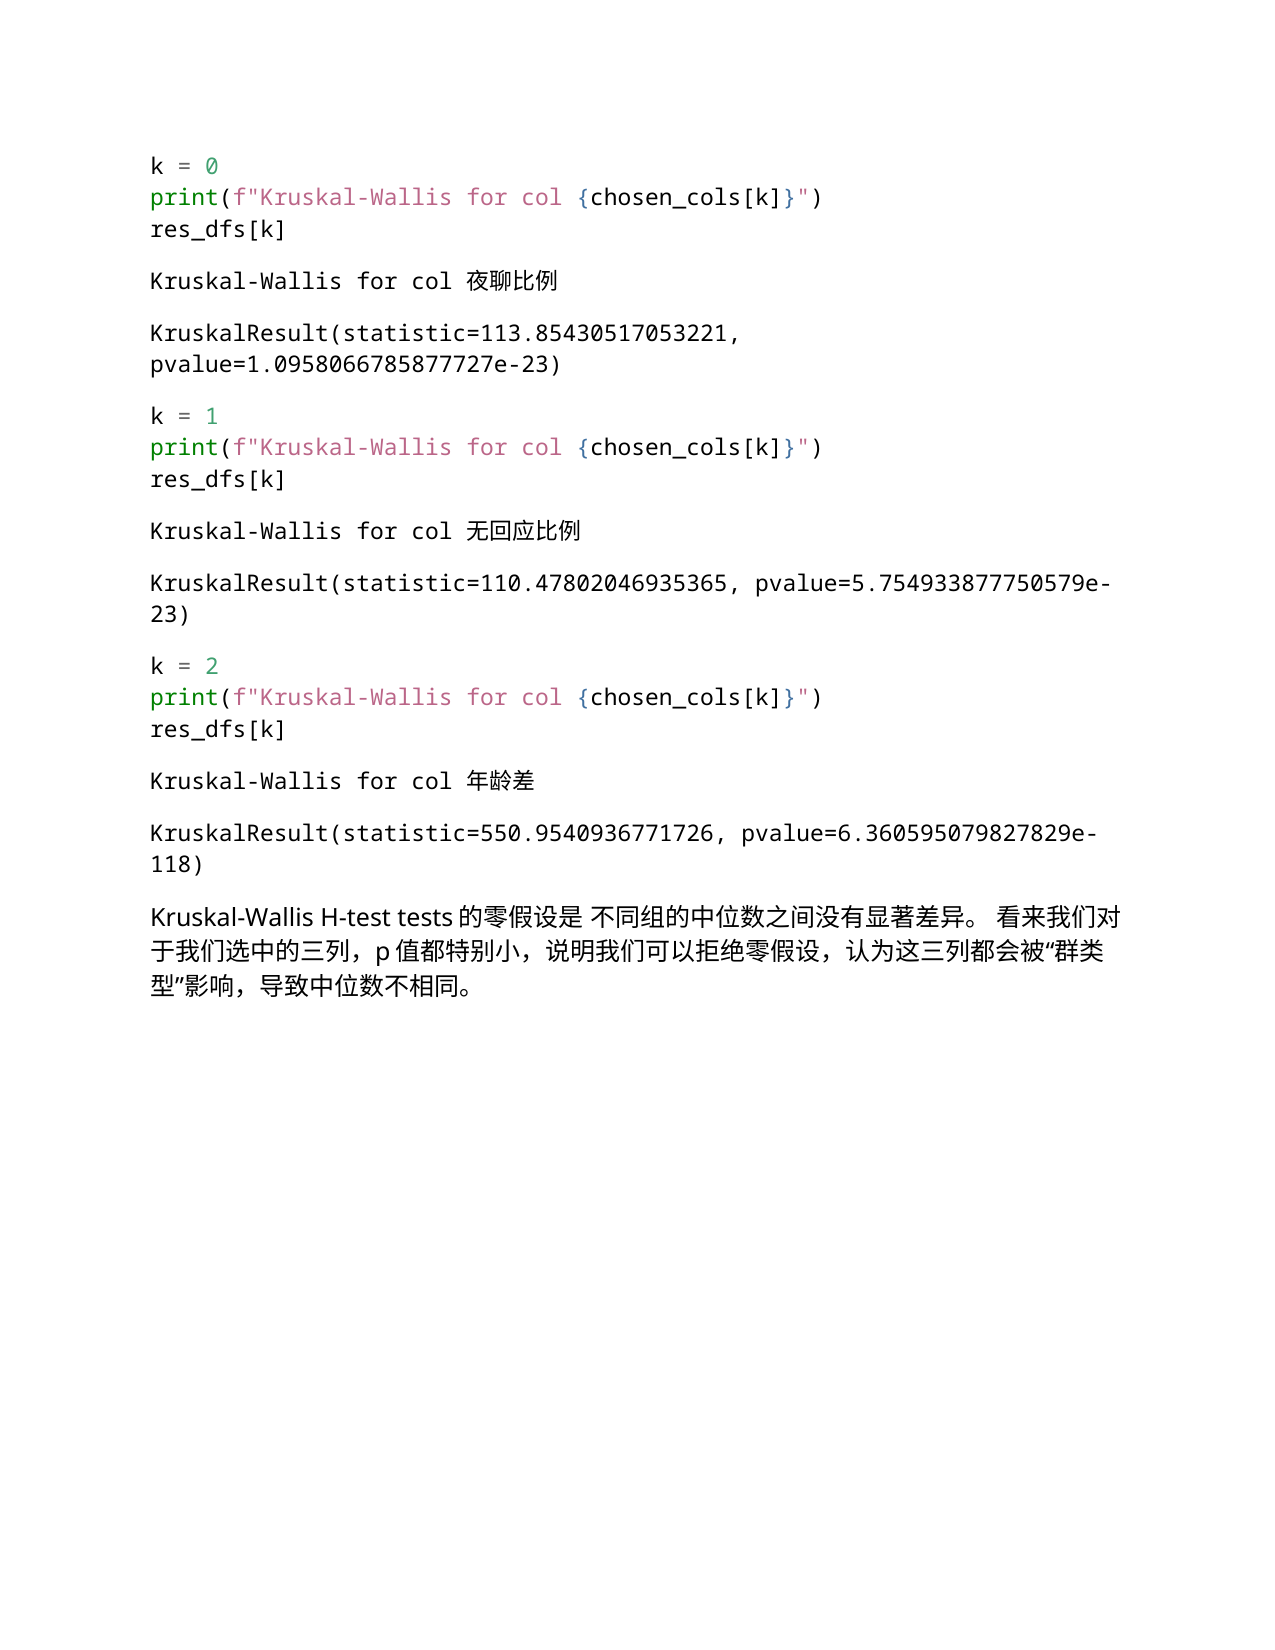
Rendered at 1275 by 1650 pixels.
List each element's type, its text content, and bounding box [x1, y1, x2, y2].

text k = 2 print(f"Kruskal-Wallis for col {chosen_cols[k]}") res_dfs[k] [150, 650, 1125, 744]
text Kruskal-Wallis H-test tests的零假设是 不同组的中位数之间没有显著差异。 看来我们对于我们选中的三列，p值都特别小，说明我们可以拒绝零假设，认为这三列都会被“群类型”影响，导致中位数不相同。 [150, 900, 1125, 1002]
text Kruskal-Wallis for col 夜聊比例 [150, 264, 1125, 296]
text Kruskal-Wallis for col 年龄差 [150, 764, 1125, 796]
text KruskalResult(statistic=550.9540936771726, pvalue=6.360595079827829e-118) [150, 817, 1125, 879]
text k = 1 print(f"Kruskal-Wallis for col {chosen_cols[k]}") res_dfs[k] [150, 400, 1125, 494]
text KruskalResult(statistic=110.47802046935365, pvalue=5.754933877750579e-23) [150, 567, 1125, 629]
text KruskalResult(statistic=113.85430517053221, pvalue=1.0958066785877727e-23) [150, 317, 1125, 379]
text Kruskal-Wallis for col 无回应比例 [150, 514, 1125, 546]
